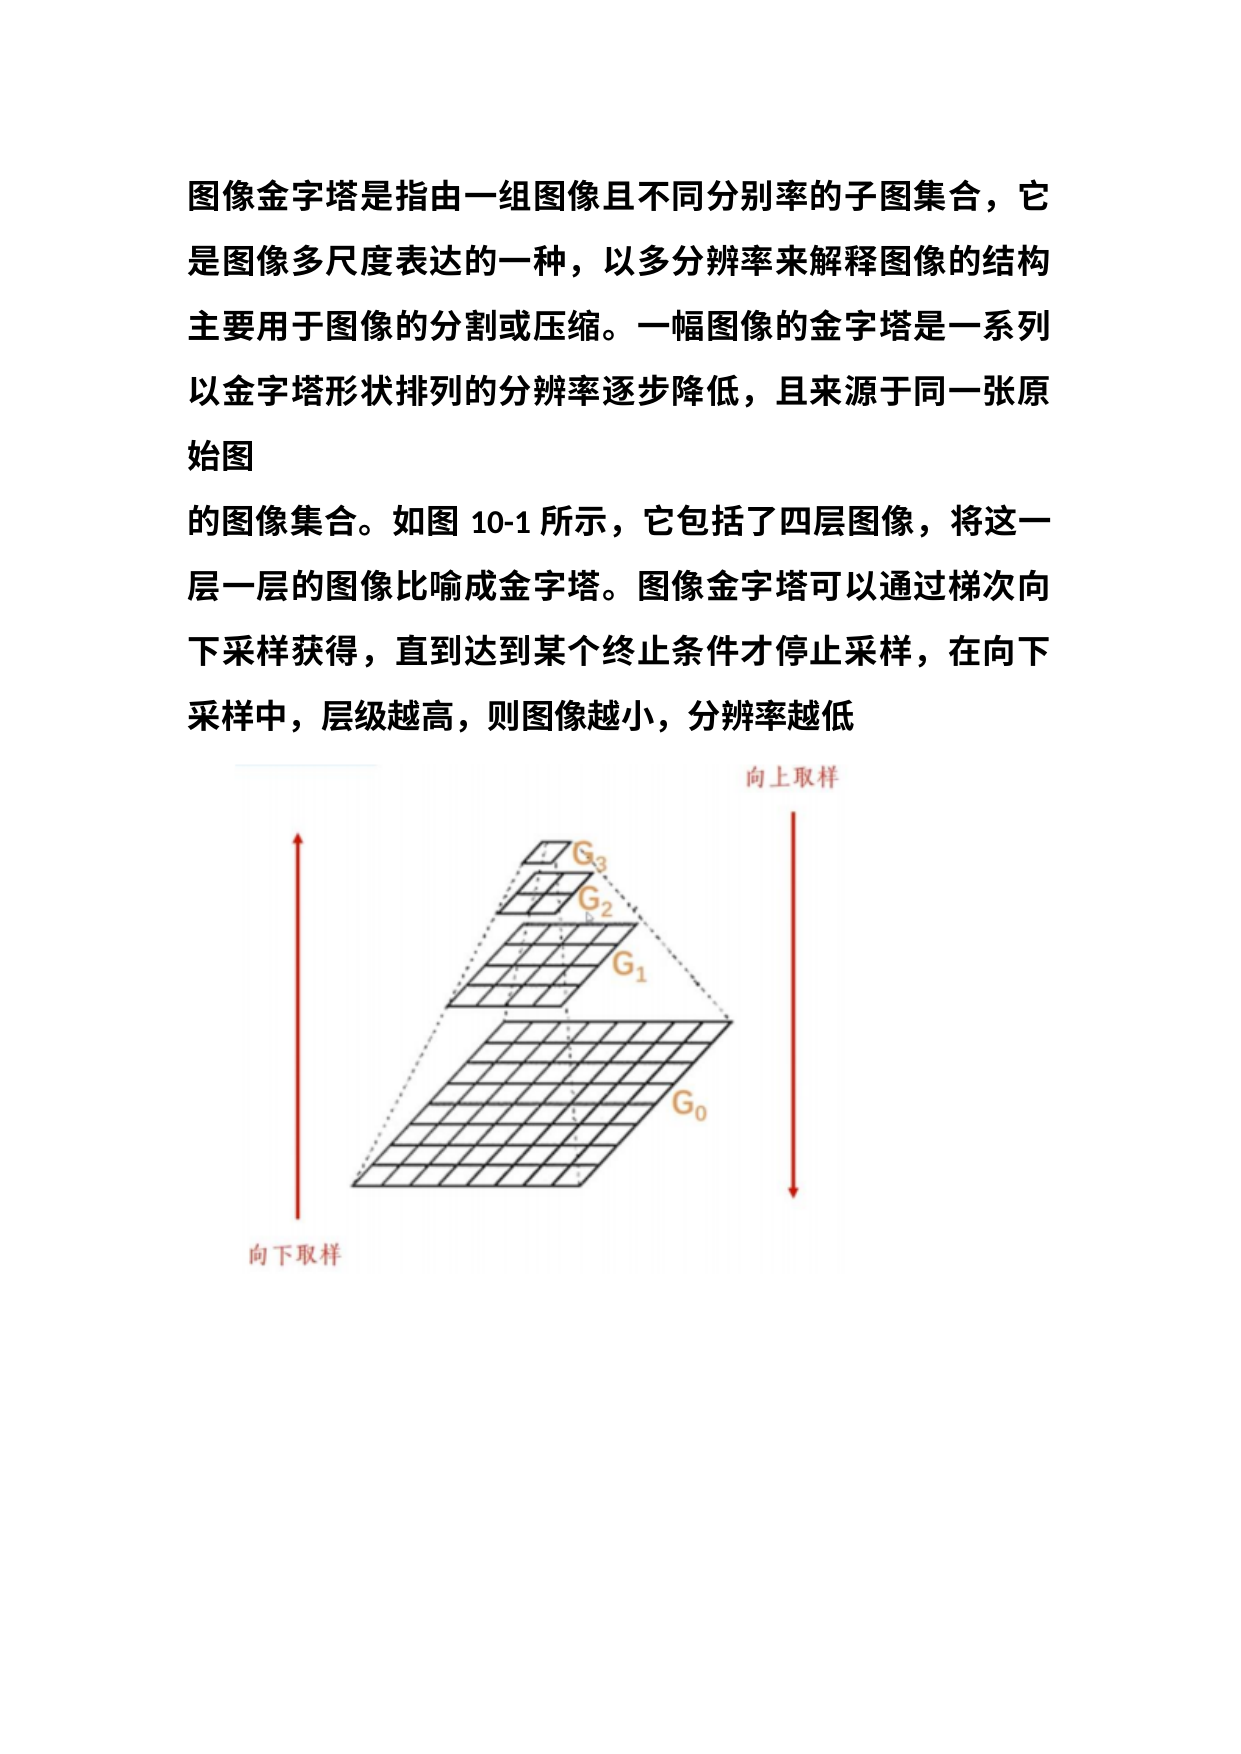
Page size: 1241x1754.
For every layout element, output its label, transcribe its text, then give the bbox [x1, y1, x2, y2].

text 的图像集合。如图 10-1 所示，它包括了四层图像，将这一层一层的图像比喻成金字塔。图像金字塔可以通过梯次向下采样获得，直到达到某个终止条件才停止采样，在向下采样中，层级越高，则图像越小，分辨率越低 [187, 487, 1053, 747]
picture [187, 747, 916, 1286]
text 图像金字塔是指由一组图像且不同分别率的子图集合，它是图像多尺度表达的一种，以多分辨率来解释图像的结构，主要用于图像的分割或压缩。一幅图像的金字塔是一系列以金字塔形状排列的分辨率逐步降低，且来源于同一张原始图 [187, 162, 1053, 487]
